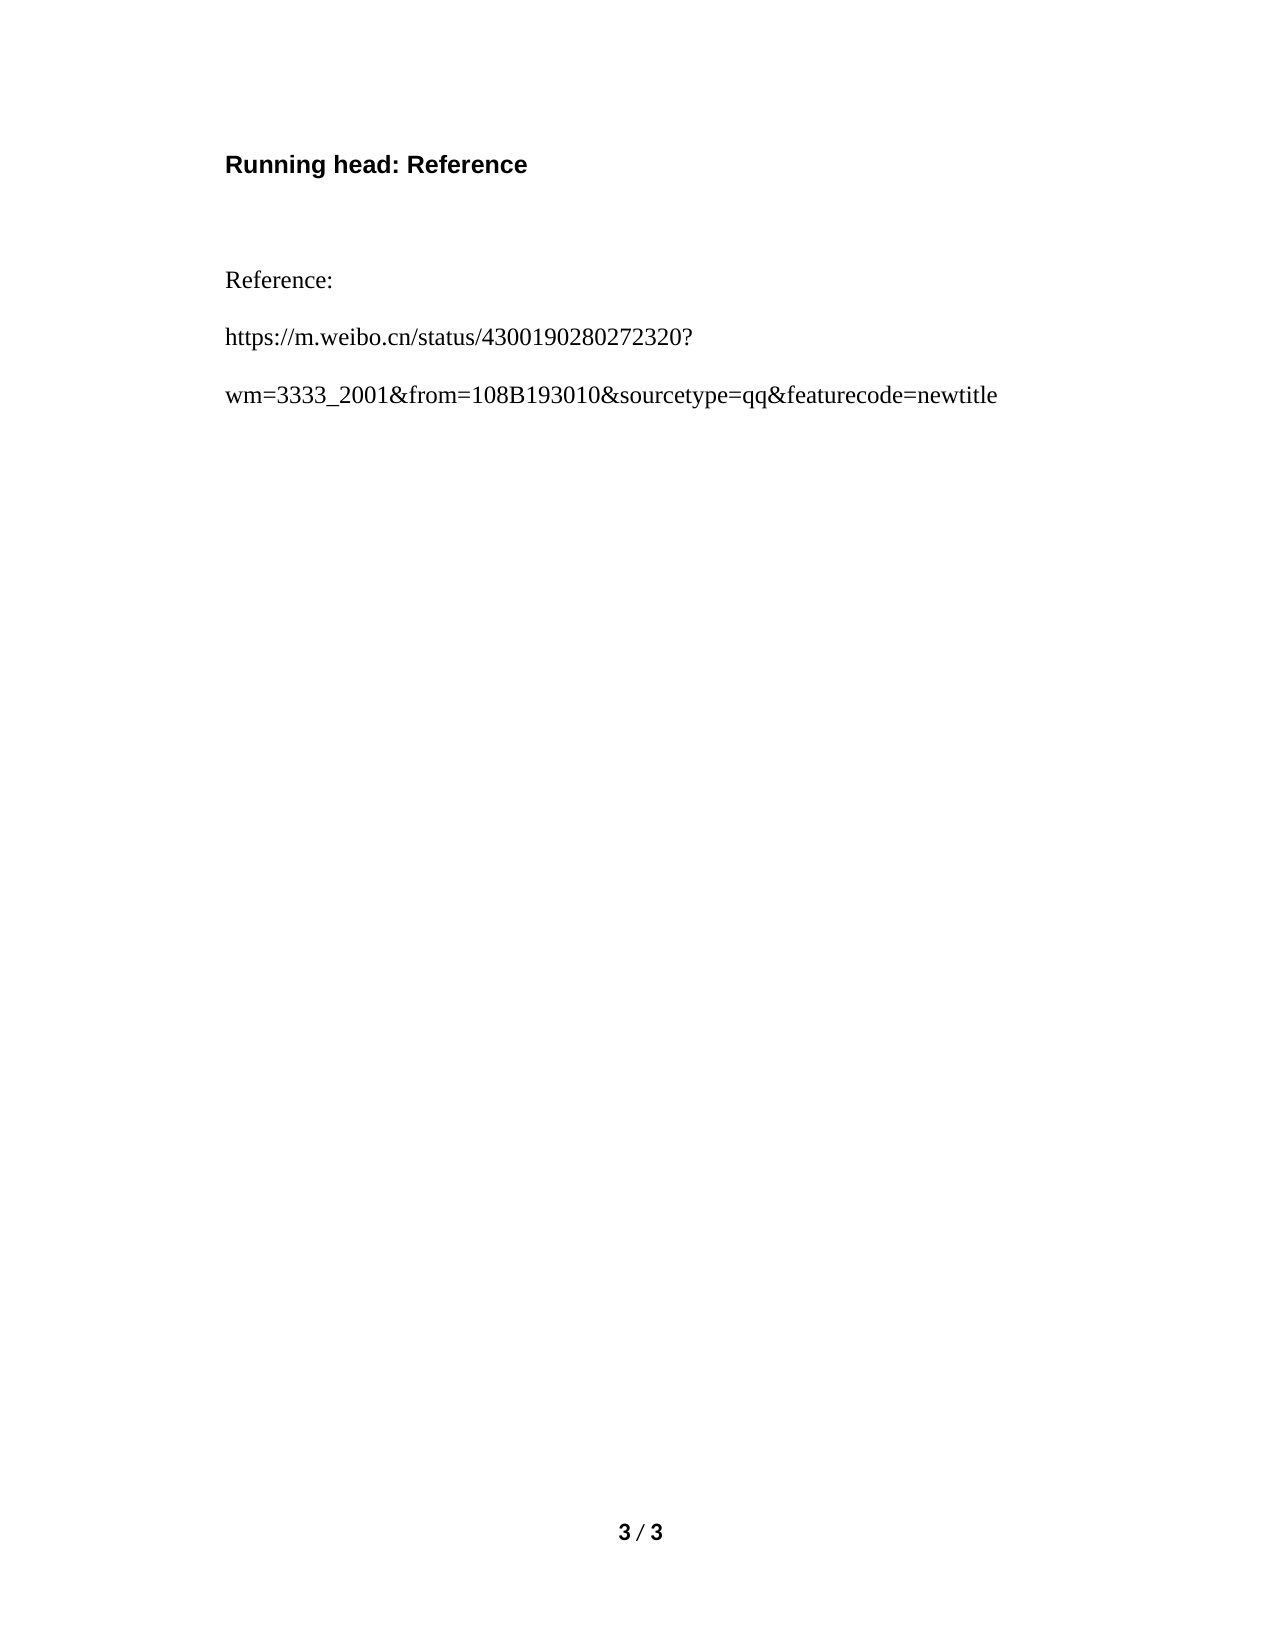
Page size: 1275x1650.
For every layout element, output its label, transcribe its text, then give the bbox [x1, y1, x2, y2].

list Reference: [225, 265, 1125, 294]
list https://m.weibo.cn/status/4300190280272320?wm=3333_2001&from=108B193010&sourcetype=qq&featurecode=newtitle [225, 322, 1125, 409]
list Running head: Reference [225, 150, 1125, 179]
